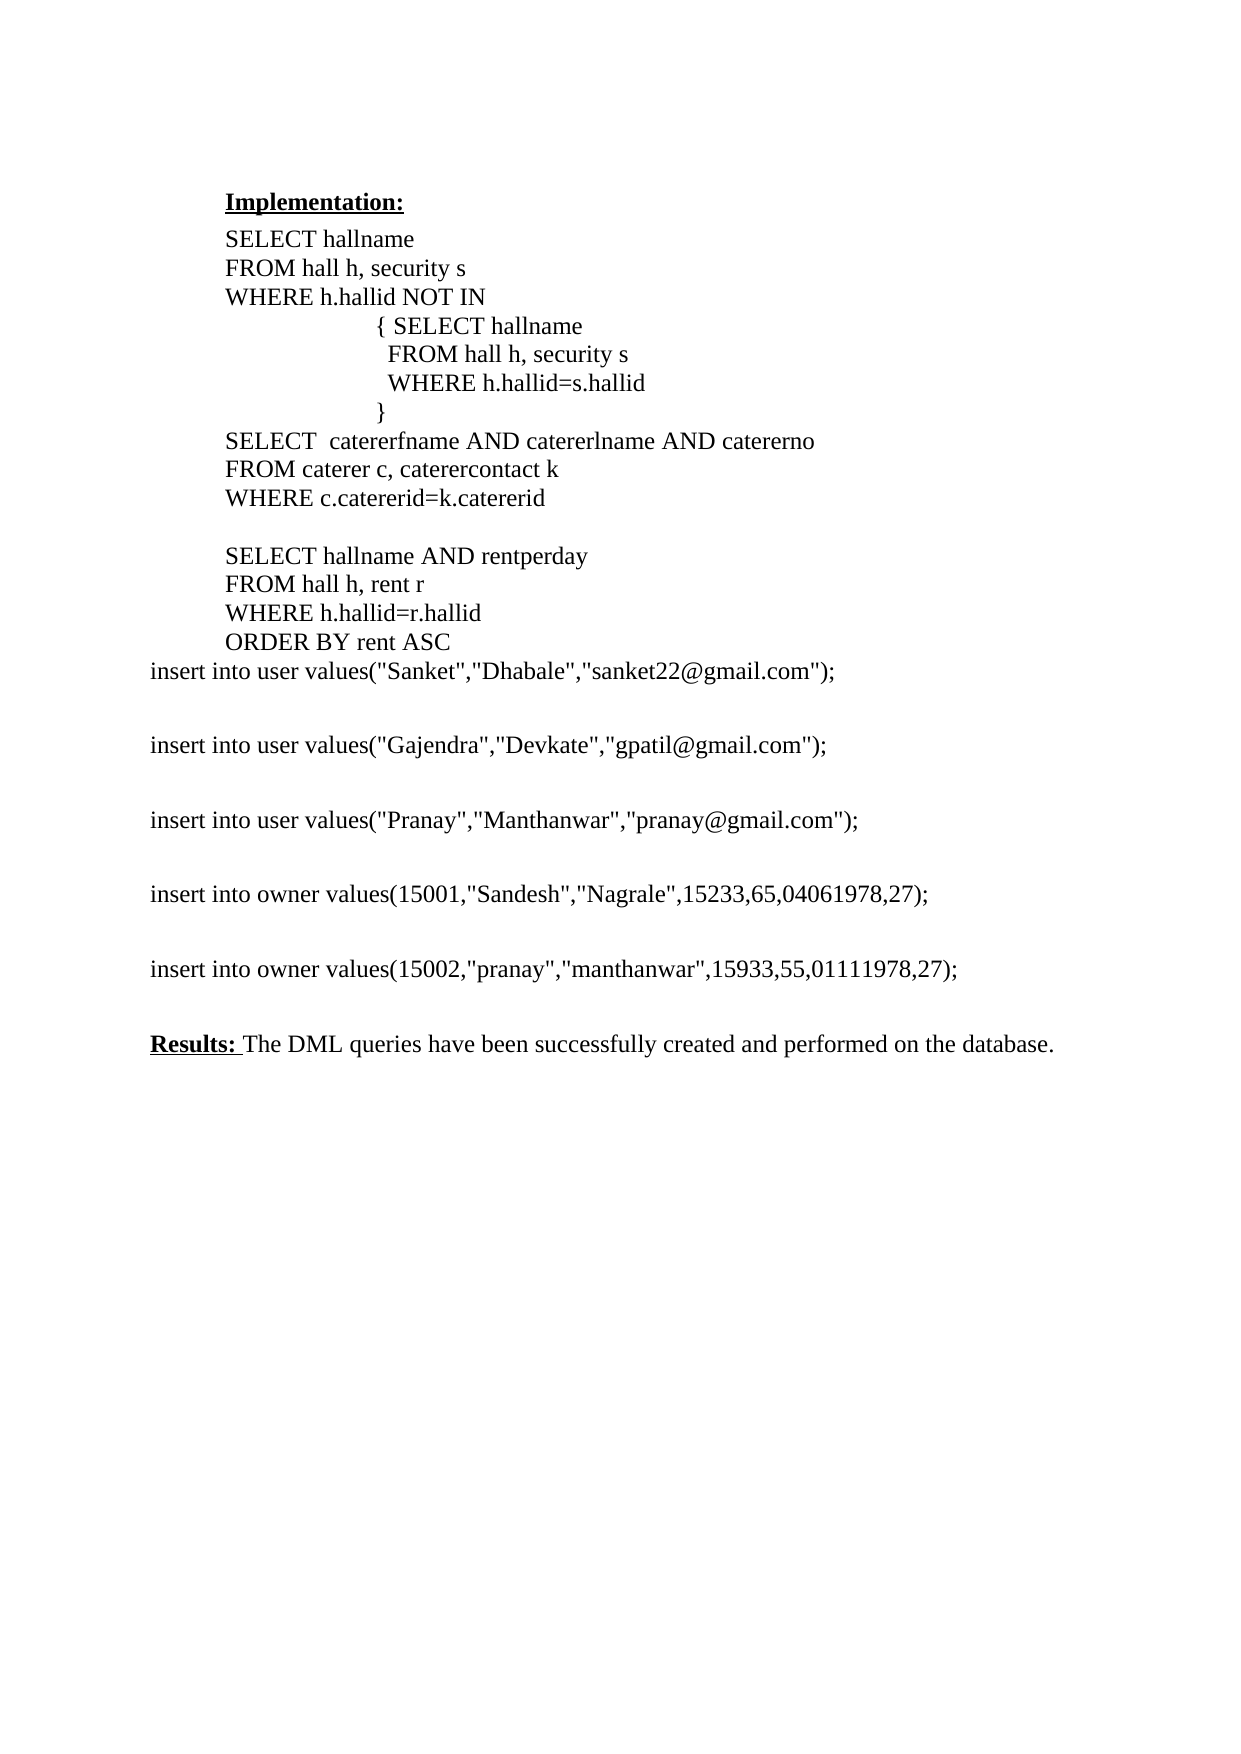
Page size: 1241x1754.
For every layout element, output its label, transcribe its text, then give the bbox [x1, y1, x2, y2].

list SELECT catererfname AND catererlname AND catererno [225, 426, 1090, 454]
list FROM hall h, security s [225, 253, 1090, 282]
list FROM hall h, security s [375, 339, 1090, 368]
list { SELECT hallname [225, 311, 1090, 339]
text insert into owner values(15002,"pranay","manthanwar",15933,55,01111978,27); [150, 954, 1090, 983]
list ORDER BY rent ASC [225, 627, 1090, 656]
list Implementation: [225, 187, 1090, 216]
text insert into user values("Sanket","Dhabale","sanket22@gmail.com"); [150, 656, 1090, 684]
text insert into owner values(15001,"Sandesh","Nagrale",15233,65,04061978,27); [150, 879, 1090, 908]
list FROM caterer c, caterercontact k [225, 454, 1090, 483]
list WHERE c.catererid=k.catererid [225, 483, 1090, 512]
list WHERE h.hallid=s.hallid [300, 368, 1090, 397]
list WHERE h.hallid=r.hallid [225, 598, 1090, 627]
list WHERE h.hallid NOT IN [225, 282, 1090, 311]
list SELECT hallname [225, 224, 1090, 253]
list FROM hall h, rent r [225, 569, 1090, 598]
text insert into user values("Pranay","Manthanwar","pranay@gmail.com"); [150, 805, 1090, 834]
list } [300, 397, 1090, 426]
list SELECT hallname AND rentperday [225, 541, 1090, 569]
text Results: The DML queries have been successfully created and performed on the database. [150, 1029, 1090, 1057]
text insert into user values("Gajendra","Devkate","gpatil@gmail.com"); [150, 730, 1090, 759]
